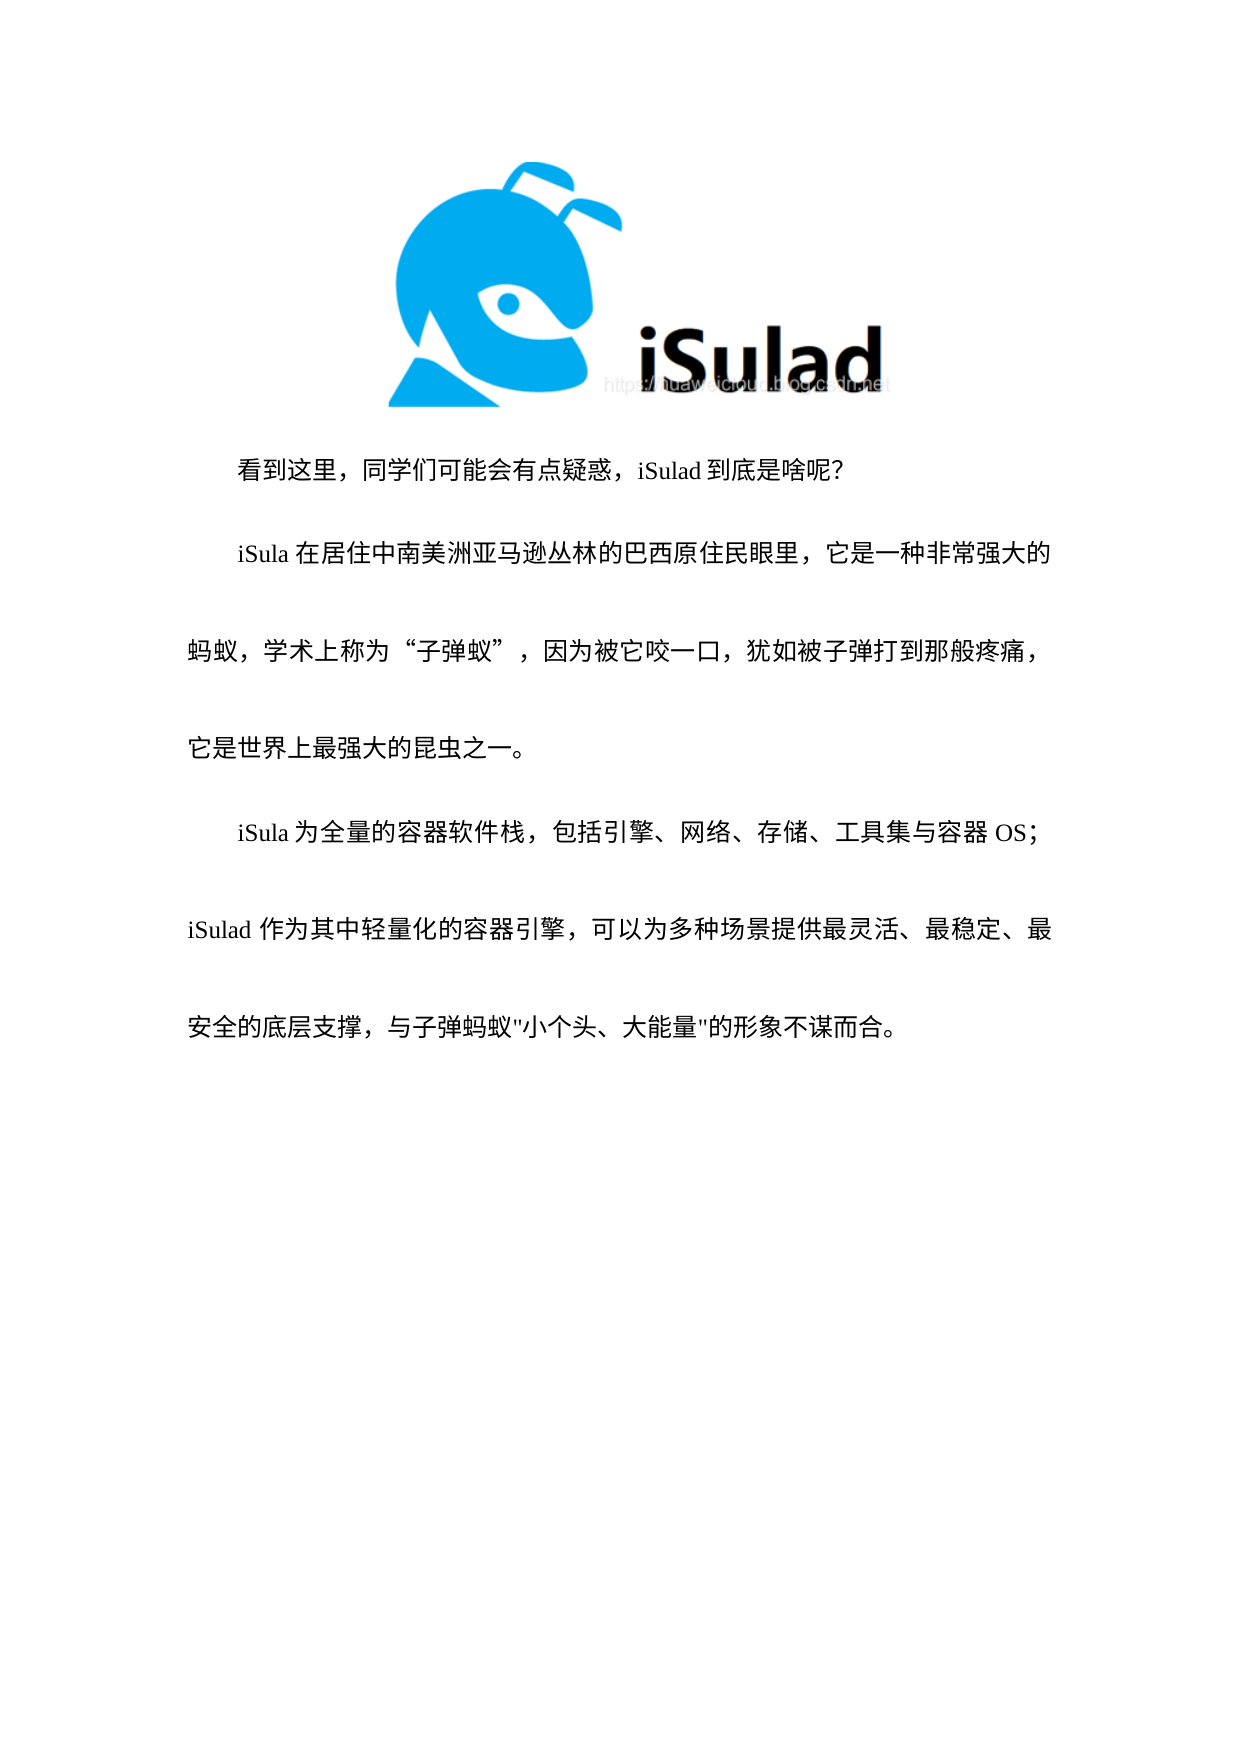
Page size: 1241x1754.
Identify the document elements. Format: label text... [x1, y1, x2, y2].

picture [388, 162, 902, 407]
text 看到这里，同学们可能会有点疑惑，iSulad到底是啥呢？ [187, 436, 1053, 501]
text iSula 在居住中南美洲亚马逊丛林的巴西原住民眼里，它是一种非常强大的蚂蚁，学术上称为“子弹蚁”，因为被它咬一口，犹如被子弹打到那般疼痛，它是世界上最强大的昆虫之一。 [187, 519, 1053, 779]
text iSula为全量的容器软件栈，包括引擎、网络、存储、工具集与容器OS；iSulad 作为其中轻量化的容器引擎，可以为多种场景提供最灵活、最稳定、最安全的底层支撑，与子弹蚂蚁"小个头、大能量"的形象不谋而合。 [187, 798, 1053, 1058]
